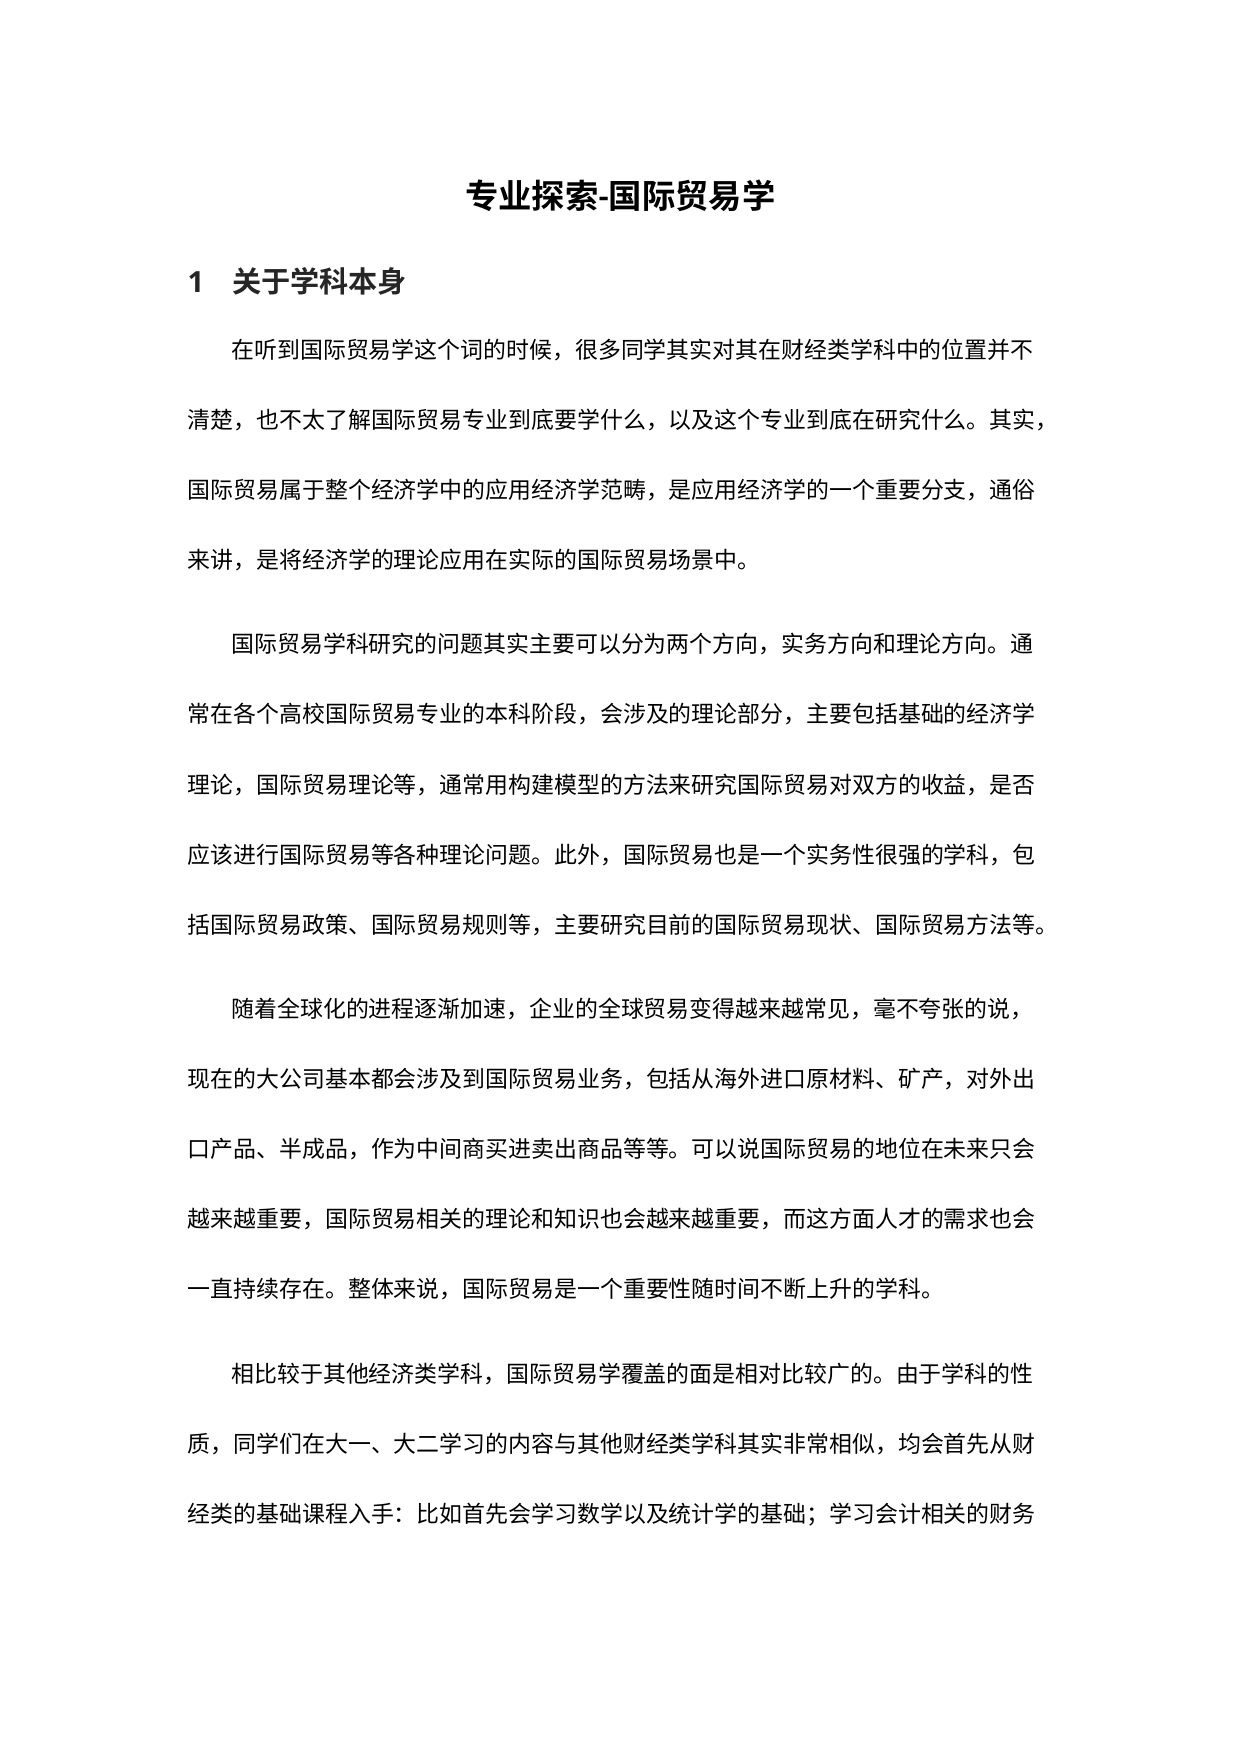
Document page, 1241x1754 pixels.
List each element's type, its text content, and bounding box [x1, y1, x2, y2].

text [187, 1340, 1053, 1545]
text 国际贸易学科研究的问题其实主要可以分为两个方向，实务方向和理论方向。通常在各个高校国际贸易专业的本科阶段，会涉及的理论部分，主要包括基础的经济学理论，国际贸易理论等，通常用构建模型的方法来研究国际贸易对双方的收益，是否应该进行国际贸易等各种理论问题。此外，国际贸易也是一个实务性很强的学科，包括国际贸易政策、国际贸易规则等，主要研究目前的国际贸易现状、国际贸易方法等。 [187, 610, 1053, 956]
text 随着全球化的进程逐渐加速，企业的全球贸易变得越来越常见，毫不夸张的说，现在的大公司基本都会涉及到国际贸易业务，包括从海外进口原材料、矿产，对外出口产品、半成品，作为中间商买进卖出商品等等。可以说国际贸易的地位在未来只会越来越重要，国际贸易相关的理论和知识也会越来越重要，而这方面人才的需求也会一直持续存在。整体来说，国际贸易是一个重要性随时间不断上升的学科。 [187, 975, 1053, 1321]
text 在听到国际贸易学这个词的时候，很多同学其实对其在财经类学科中的位置并不清楚，也不太了解国际贸易专业到底要学什么，以及这个专业到底在研究什么。其实，国际贸易属于整个经济学中的应用经济学范畴，是应用经济学的一个重要分支，通俗来讲，是将经济学的理论应用在实际的国际贸易场景中。 [187, 316, 1053, 591]
subtitle 关于学科本身 [187, 247, 1053, 312]
text 专业探索-国际贸易学 [187, 162, 1053, 227]
